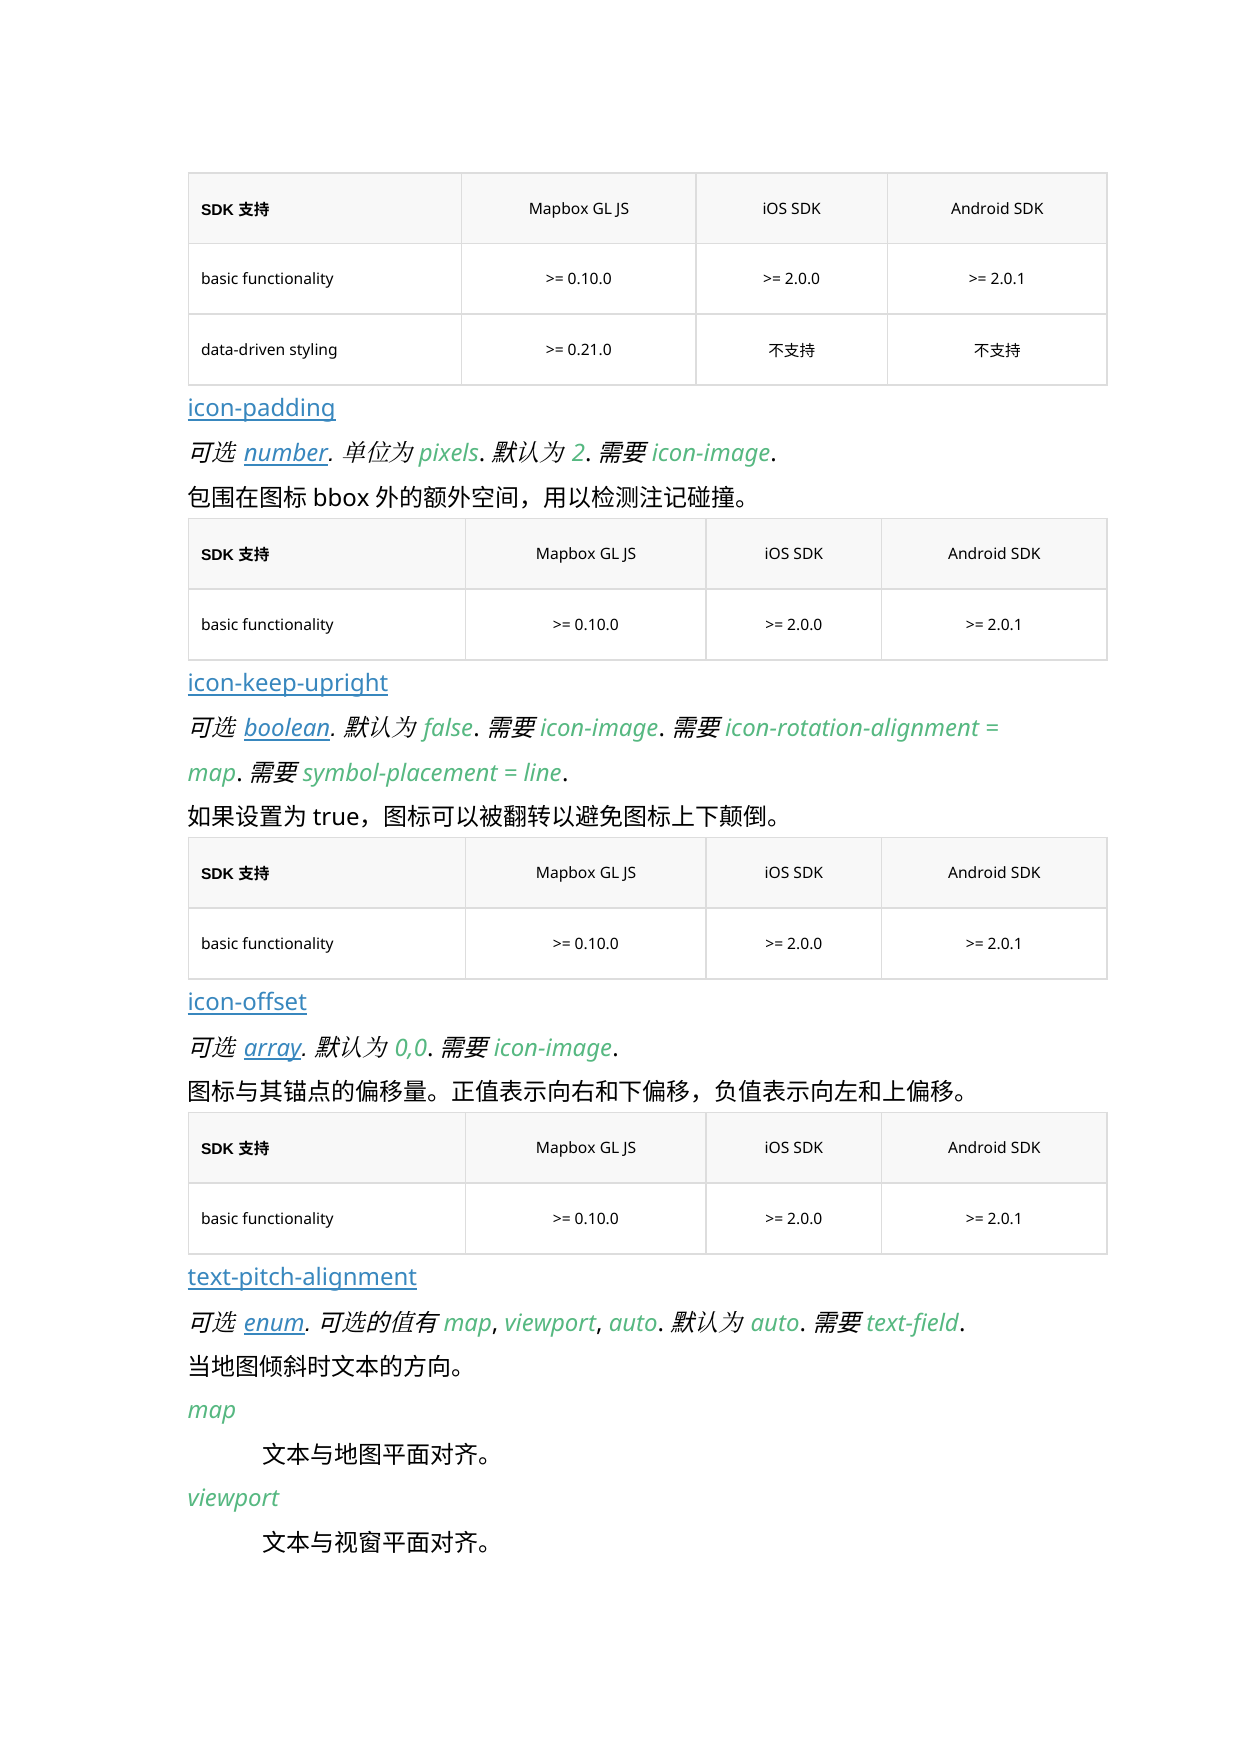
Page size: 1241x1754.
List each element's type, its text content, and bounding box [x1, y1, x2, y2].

table_cell >= 0.10.0 [462, 244, 695, 313]
text 可选 boolean. 默认为 false. 需要 icon-image. 需要 icon-rotation-alignment = map. 需要 symbol-placement = line. [187, 704, 1053, 793]
text text-pitch-alignment [187, 1254, 1053, 1298]
table_cell >= 2.0.1 [882, 909, 1106, 978]
table_cell basic functionality [189, 244, 461, 313]
text map [187, 1387, 1053, 1431]
text viewport [187, 1475, 1053, 1519]
text 图标与其锚点的偏移量。正值表示向右和下偏移，负值表示向左和上偏移。 [187, 1068, 1053, 1112]
table_header SDK 支持 [189, 174, 461, 243]
text 文本与地图平面对齐。 [262, 1431, 1053, 1475]
table_cell 不支持 [888, 315, 1106, 384]
table_cell >= 2.0.1 [882, 1184, 1106, 1253]
table_header iOS SDK [707, 1113, 881, 1182]
table_header Android SDK [882, 838, 1106, 907]
table_header iOS SDK [707, 838, 881, 907]
text 如果设置为 true，图标可以被翻转以避免图标上下颠倒。 [187, 793, 1053, 837]
table_header SDK 支持 [189, 1113, 465, 1182]
table_header Mapbox GL JS [462, 174, 695, 243]
table_cell >= 2.0.0 [707, 1184, 881, 1253]
text 可选 number. 单位为 pixels. 默认为 2. 需要 icon-image. [187, 429, 1053, 473]
table_header Mapbox GL JS [466, 838, 705, 907]
table_cell >= 0.21.0 [462, 315, 695, 384]
table_cell >= 0.10.0 [466, 1184, 705, 1253]
table_header iOS SDK [707, 519, 881, 588]
table_header SDK 支持 [189, 838, 465, 907]
table_header iOS SDK [697, 174, 887, 243]
text 当地图倾斜时文本的方向。 [187, 1343, 1053, 1387]
table_cell >= 2.0.0 [707, 590, 881, 659]
table_cell 不支持 [697, 315, 887, 384]
table_cell basic functionality [189, 590, 465, 659]
table_cell basic functionality [189, 909, 465, 978]
text 包围在图标 bbox 外的额外空间，用以检测注记碰撞。 [187, 473, 1053, 518]
table_header SDK 支持 [189, 519, 465, 588]
table_cell >= 2.0.1 [888, 244, 1106, 313]
table_cell basic functionality [189, 1184, 465, 1253]
text icon-keep-upright [187, 660, 1053, 704]
table_cell >= 2.0.0 [707, 909, 881, 978]
table_cell >= 0.10.0 [466, 590, 705, 659]
table_cell >= 2.0.1 [882, 590, 1106, 659]
text icon-padding [187, 385, 1053, 429]
table_header Android SDK [882, 1113, 1106, 1182]
table_header Mapbox GL JS [466, 1113, 705, 1182]
table_header Mapbox GL JS [466, 519, 705, 588]
text 文本与视窗平面对齐。 [262, 1519, 1053, 1563]
table_cell data-driven styling [189, 315, 461, 384]
table_cell >= 2.0.0 [697, 244, 887, 313]
table_header Android SDK [882, 519, 1106, 588]
table_cell >= 0.10.0 [466, 909, 705, 978]
text 可选 enum. 可选的值有 map, viewport, auto. 默认为 auto. 需要 text-field. [187, 1298, 1053, 1343]
text icon-offset [187, 979, 1053, 1023]
text 可选 array. 默认为 0,0. 需要 icon-image. [187, 1023, 1053, 1068]
table_header Android SDK [888, 174, 1106, 243]
